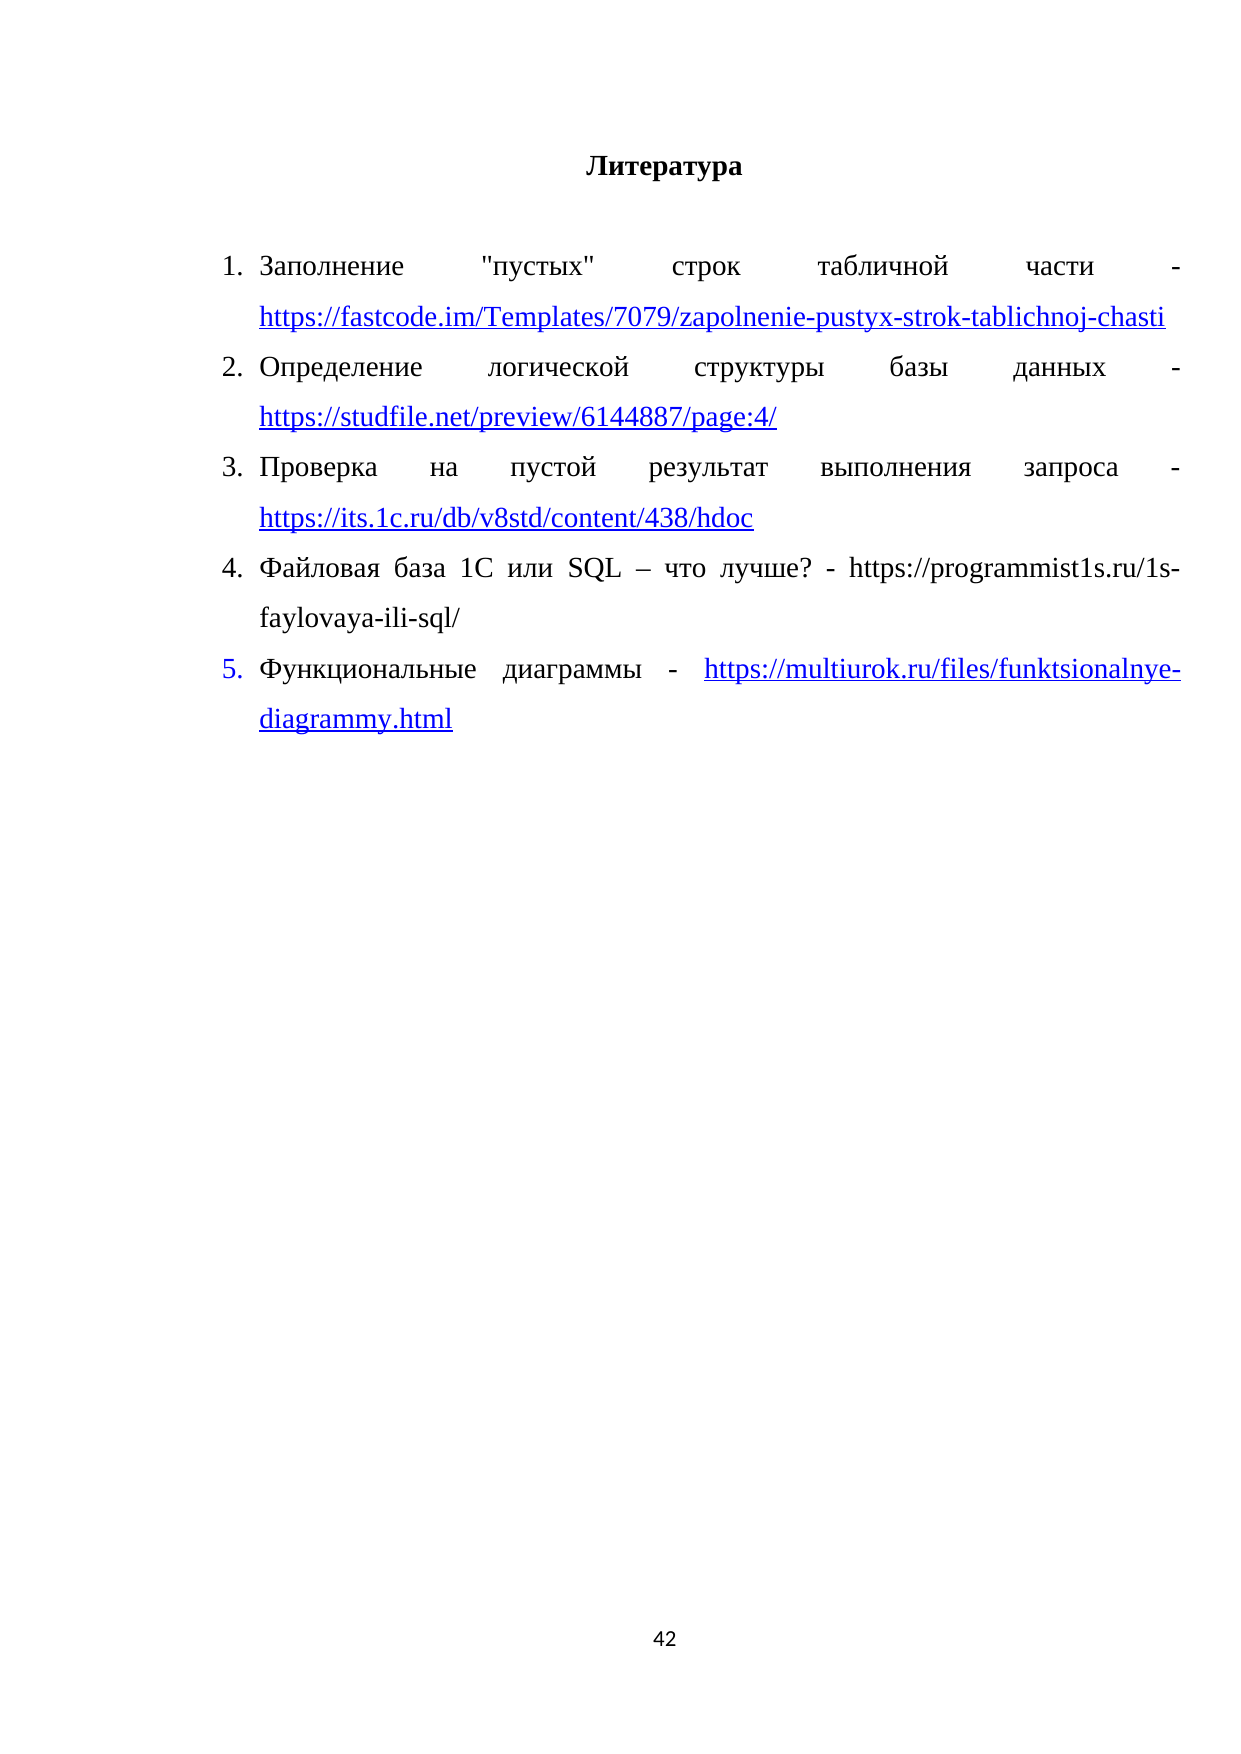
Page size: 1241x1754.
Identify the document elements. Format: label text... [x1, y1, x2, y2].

list Файловая база 1С или SQL – что лучше? - https://programmist1s.ru/1s-faylovaya-ili-sql/ [222, 550, 1181, 634]
subtitle Литература [148, 148, 1181, 181]
list Функциональные диаграммы - https://multiurok.ru/files/funktsionalnye-diagrammy.html [222, 651, 1181, 735]
list Заполнение "пустых" строк табличной части - https://fastcode.im/Templates/7079/zapolnenie-pustyx-strok-tablichnoj-chasti [222, 248, 1181, 332]
list Проверка на пустой результат выполнения запроса - https://its.1c.ru/db/v8std/content/438/hdoc [222, 449, 1181, 533]
list Определение логической структуры базы данных - https://studfile.net/preview/6144887/page:4/ [222, 349, 1181, 433]
